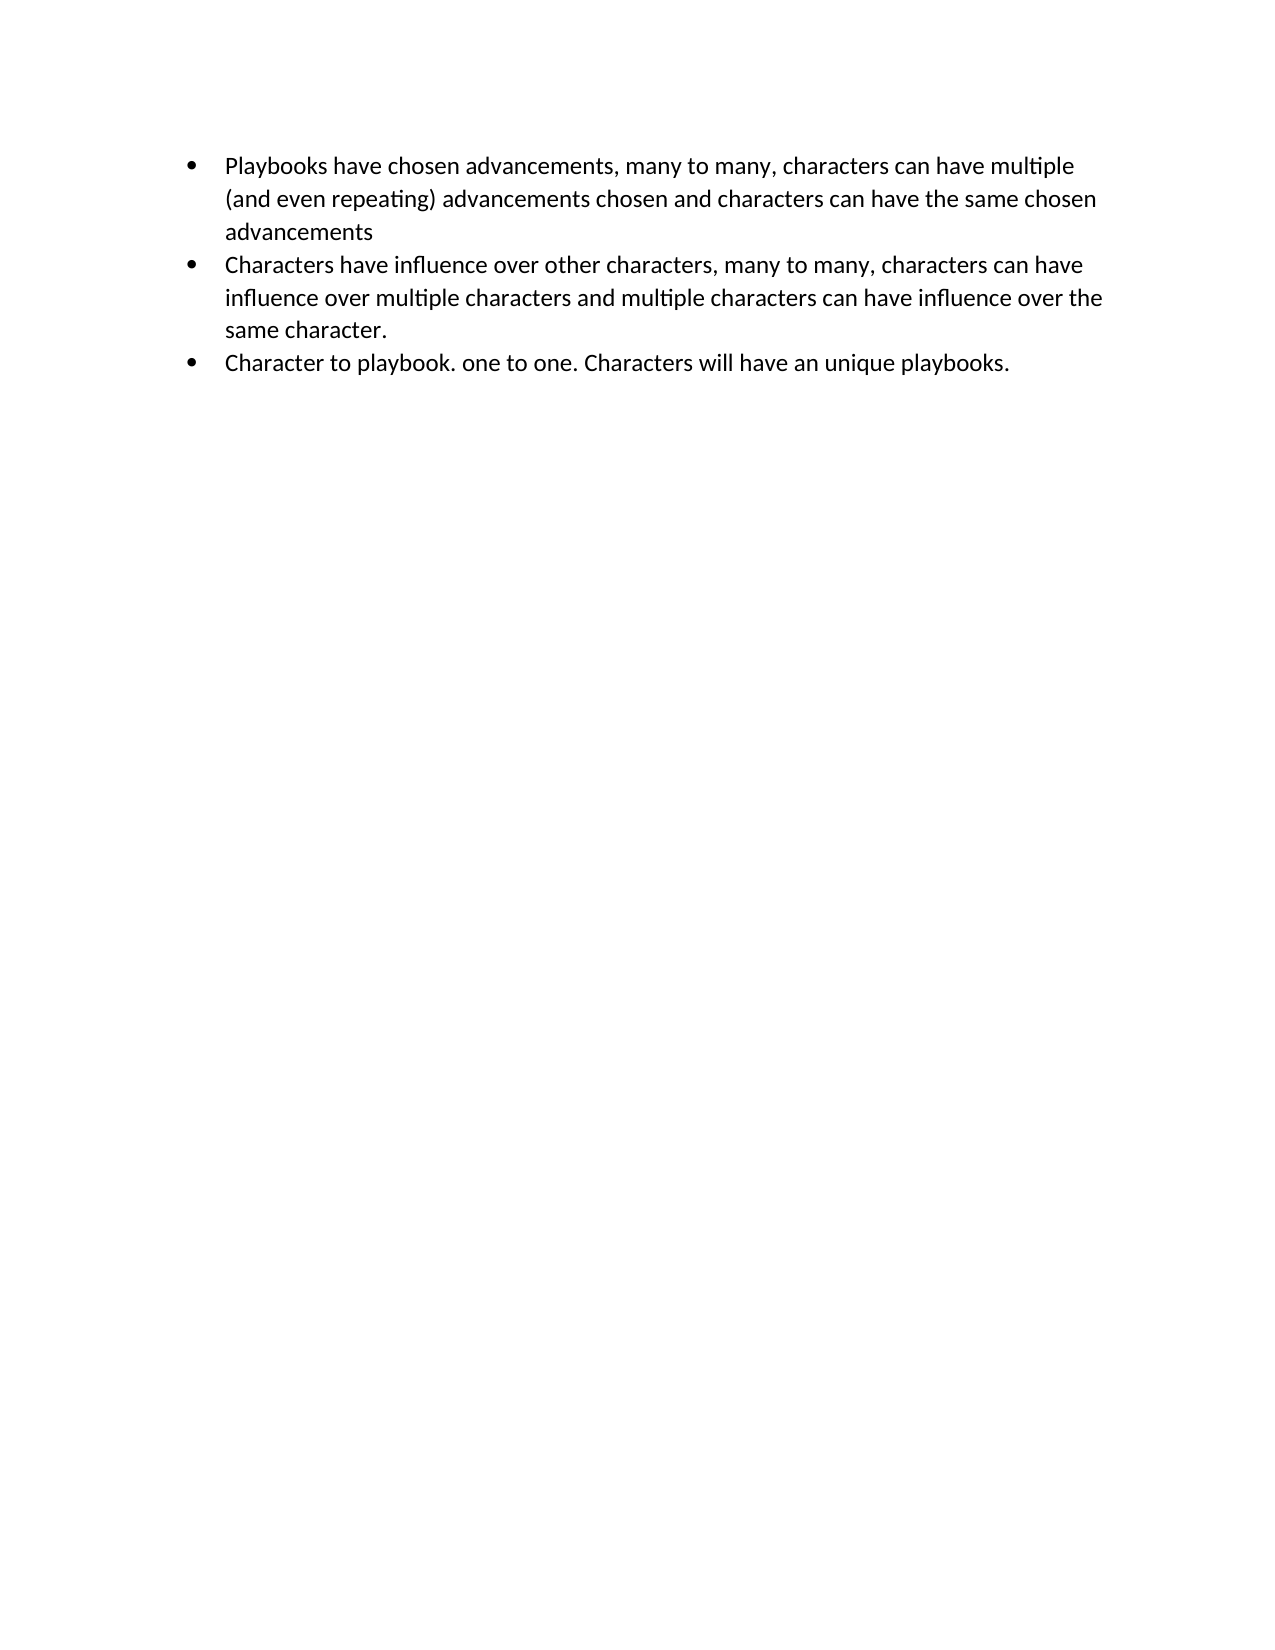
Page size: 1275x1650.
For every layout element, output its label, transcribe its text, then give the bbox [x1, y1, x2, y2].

list Character to playbook. one to one. Characters will have an unique playbooks. [187, 347, 1125, 378]
